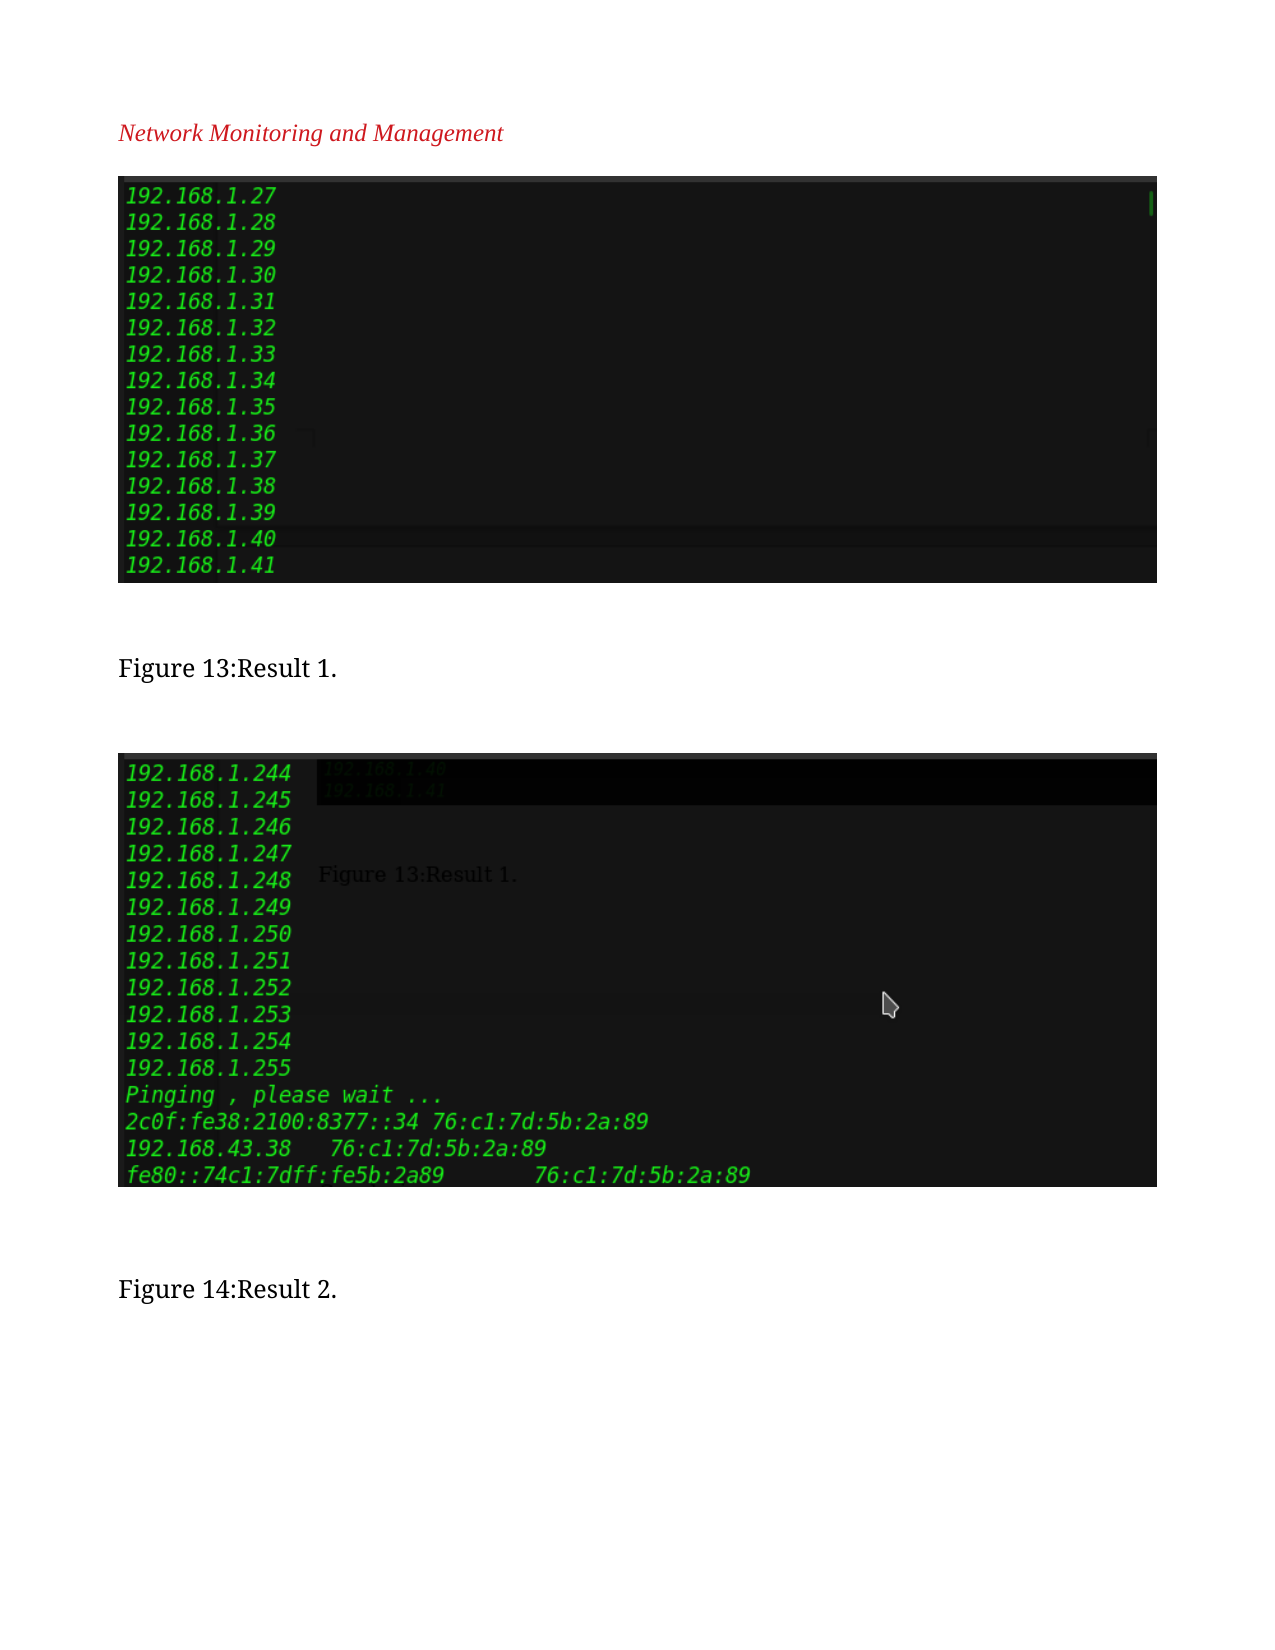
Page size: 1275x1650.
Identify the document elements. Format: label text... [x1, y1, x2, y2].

picture [118, 753, 1157, 1187]
text Figure 14:Result 2. [118, 1272, 1157, 1306]
text Figure 13:Result 1. [118, 651, 1157, 685]
picture [118, 176, 1157, 583]
